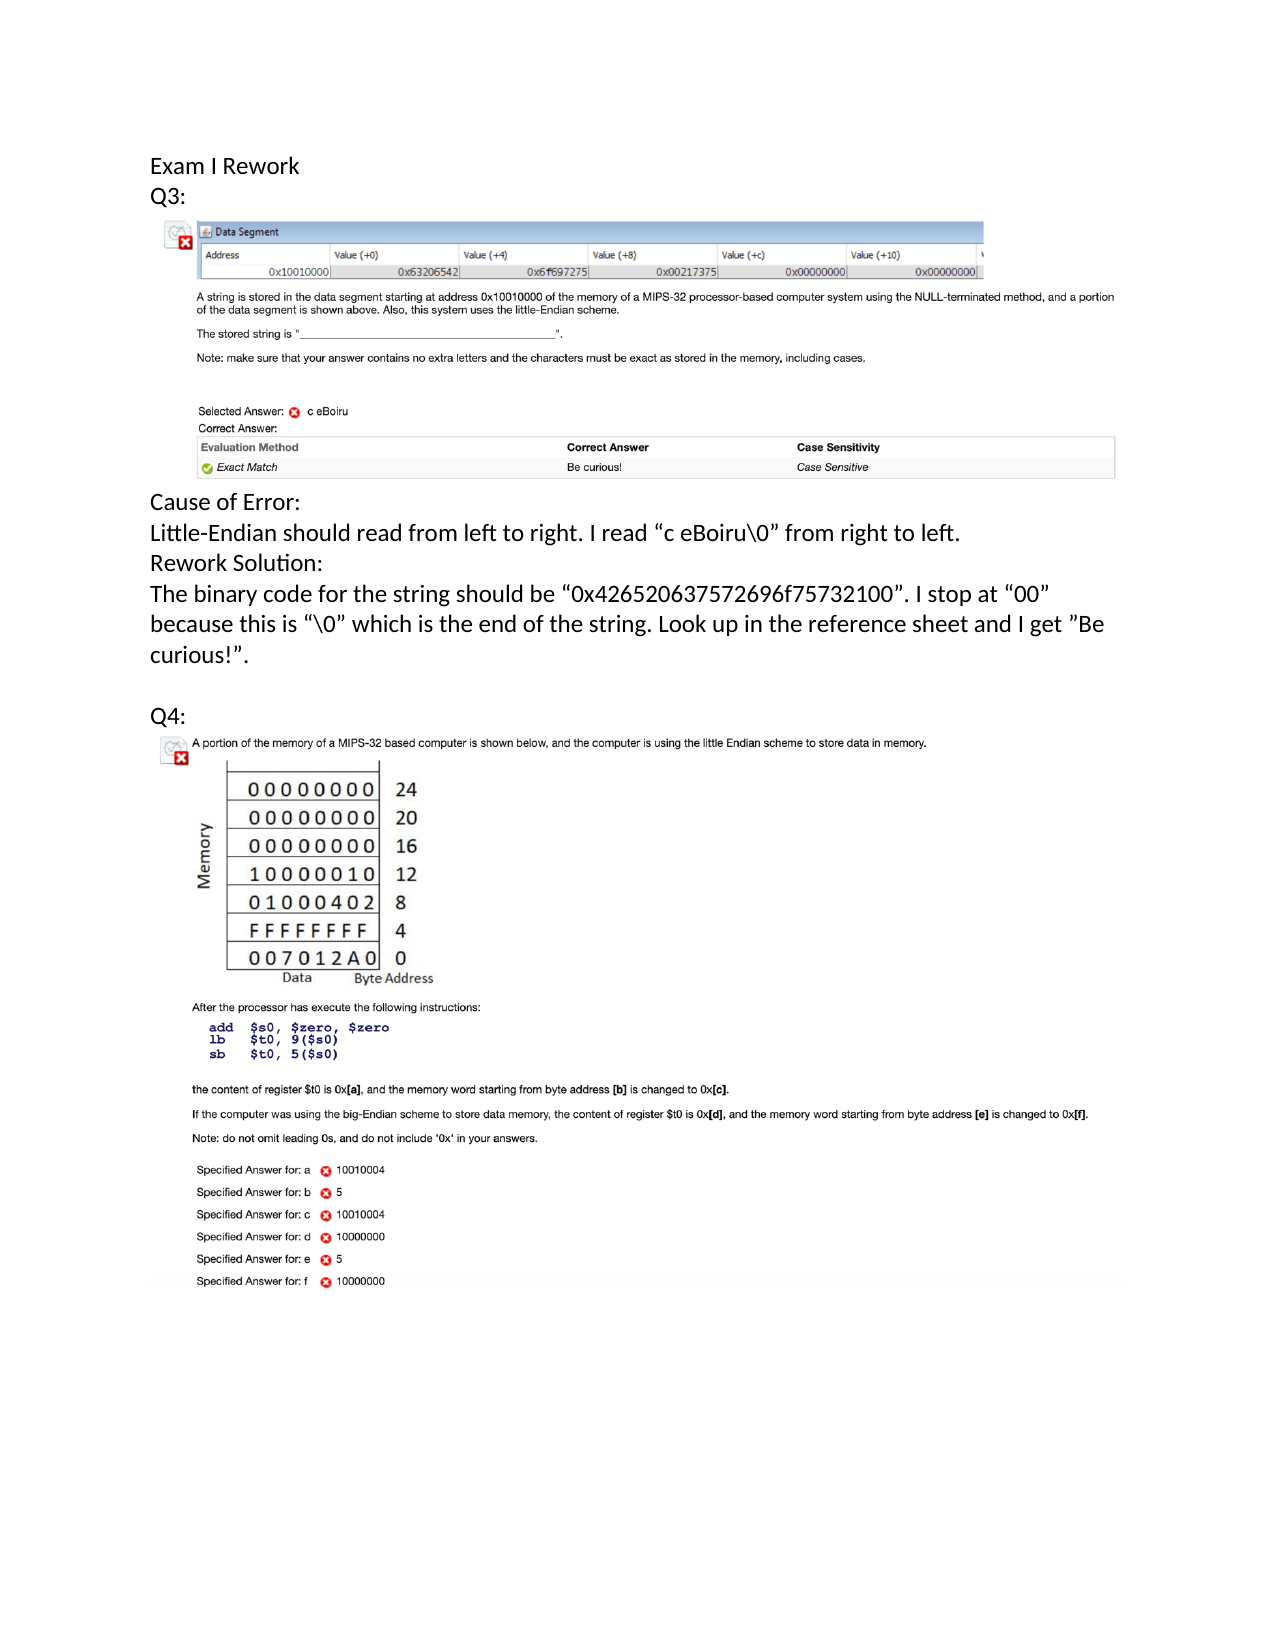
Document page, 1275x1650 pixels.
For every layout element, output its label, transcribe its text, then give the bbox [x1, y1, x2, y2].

text Rework Solution: [150, 547, 1125, 578]
text Little-Endian should read from left to right. I read “c eBoiru\0” from right to left. [150, 517, 1125, 547]
picture [150, 730, 1125, 1289]
picture [150, 211, 1125, 487]
text Exam I Rework [150, 150, 1125, 181]
text Q4: [150, 700, 1125, 730]
text Cause of Error: [150, 487, 1125, 517]
text The binary code for the string should be “0x426520637572696f75732100”. I stop at “00” because this is “\0” which is the end of the string. Look up in the reference sheet and I get ”Be curious!”. [150, 578, 1125, 669]
text Q3: [150, 181, 1125, 211]
